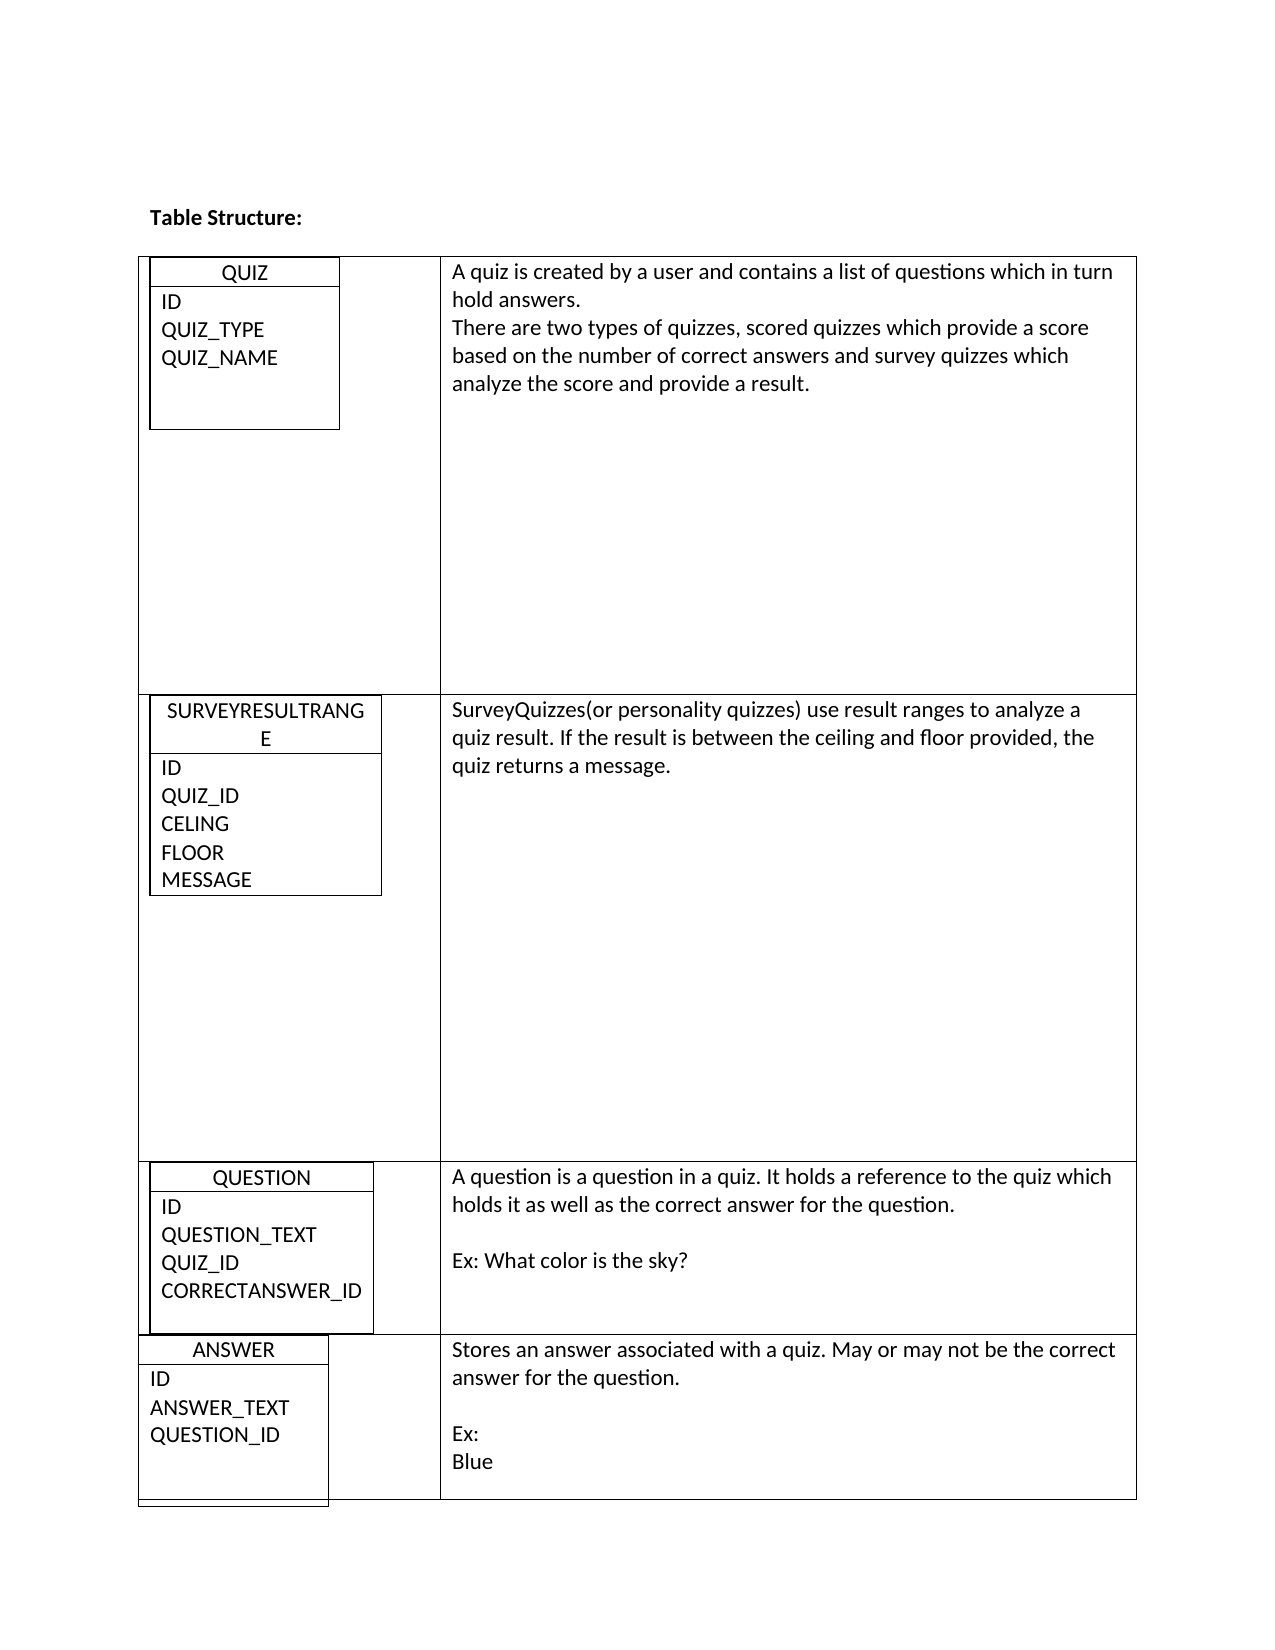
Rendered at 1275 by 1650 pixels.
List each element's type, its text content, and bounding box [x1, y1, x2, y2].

table_cell [374, 1162, 440, 1334]
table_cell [441, 1335, 1136, 1499]
table_header A quiz is created by a user and contains a list of questions which in turn hold answers. There are two types of quizzes, scored quizzes which provide a score based on the number of correct answers and survey quizzes which analyze the score and provide a result. [441, 257, 1136, 694]
table_cell [139, 1162, 149, 1334]
table_cell [139, 1365, 328, 1499]
table_cell [151, 1192, 373, 1333]
table_header [139, 257, 440, 694]
table_cell [139, 1336, 328, 1364]
table_cell [139, 695, 440, 1161]
table_cell SurveyQuizzes(or personality quizzes) use result ranges to analyze a quiz result. If the result is between the ceiling and floor provided, the quiz returns a message. [441, 695, 1136, 1161]
table_cell A question is a question in a quiz. It holds a reference to the quiz which holds it as well as the correct answer for the question. Ex: What color is the sky? [441, 1162, 1136, 1334]
text Table Structure: [150, 203, 1125, 231]
table_cell [151, 1163, 373, 1191]
table_cell [329, 1335, 440, 1499]
